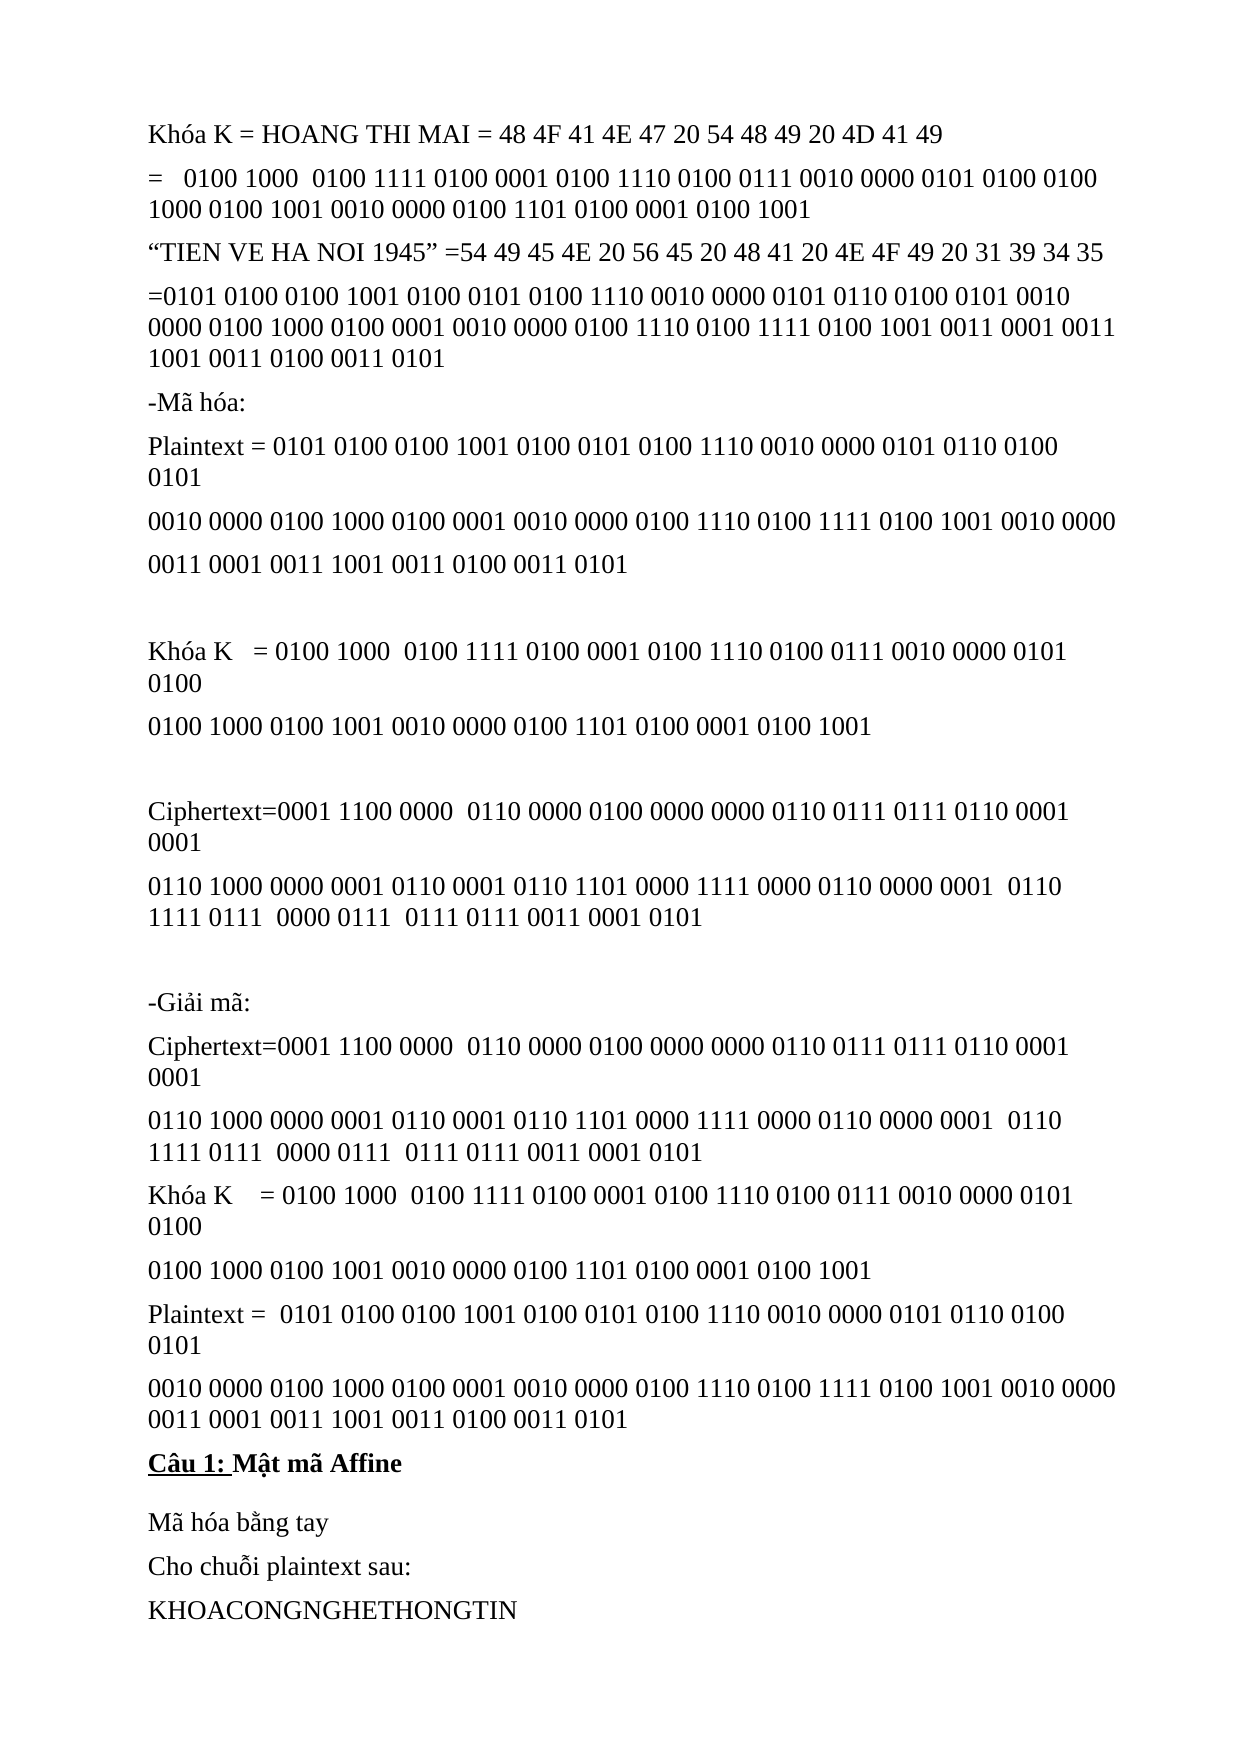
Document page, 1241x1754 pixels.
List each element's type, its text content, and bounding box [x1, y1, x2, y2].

text 0100 1000 0100 1001 0010 0000 0100 1101 0100 0001 0100 1001 [148, 1254, 1122, 1285]
text Ciphertext=0001 1100 0000 0110 0000 0100 0000 0000 0110 0111 0111 0110 0001 0001 [148, 795, 1122, 857]
text 0100 1000 0100 1001 0010 0000 0100 1101 0100 0001 0100 1001 [148, 710, 1122, 741]
text 0010 0000 0100 1000 0100 0001 0010 0000 0100 1110 0100 1111 0100 1001 0010 0000 0011 0001 0011 1001 0011 0100 0011 0101 [148, 1372, 1122, 1435]
text 0110 1000 0000 0001 0110 0001 0110 1101 0000 1111 0000 0110 0000 0001 0110 1111 0111 0000 0111 0111 0111 0011 0001 0101 [148, 1104, 1122, 1167]
text Khóa K = 0100 1000 0100 1111 0100 0001 0100 1110 0100 0111 0010 0000 0101 0100 [148, 1179, 1122, 1242]
text 0011 0001 0011 1001 0011 0100 0011 0101 [148, 548, 1122, 579]
text Ciphertext=0001 1100 0000 0110 0000 0100 0000 0000 0110 0111 0111 0110 0001 0001 [148, 1030, 1122, 1092]
text “TIEN VE HA NOI 1945” =54 49 45 4E 20 56 45 20 48 41 20 4E 4F 49 20 31 39 34 35 [148, 237, 1122, 268]
text 0010 0000 0100 1000 0100 0001 0010 0000 0100 1110 0100 1111 0100 1001 0010 0000 [148, 504, 1122, 536]
text Mã hóa bằng tay [148, 1506, 1122, 1538]
text Khóa K = HOANG THI MAI = 48 4F 41 4E 47 20 54 48 49 20 4D 41 49 [148, 118, 1122, 149]
text Plaintext = 0101 0100 0100 1001 0100 0101 0100 1110 0010 0000 0101 0110 0100 0101 [148, 1298, 1122, 1360]
text -Mã hóa: [148, 386, 1122, 417]
text Plaintext = 0101 0100 0100 1001 0100 0101 0100 1110 0010 0000 0101 0110 0100 0101 [148, 430, 1122, 492]
text KHOACONGNGHETHONGTIN [148, 1594, 1122, 1625]
text Cho chuỗi plaintext sau: [148, 1550, 1122, 1581]
text -Giải mã: [148, 986, 1122, 1017]
text Khóa K = 0100 1000 0100 1111 0100 0001 0100 1110 0100 0111 0010 0000 0101 0100 [148, 636, 1122, 698]
text = 0100 1000 0100 1111 0100 0001 0100 1110 0100 0111 0010 0000 0101 0100 0100 1000 0100 1001 0010 0000 0100 1101 0100 0001 0100 1001 [148, 162, 1122, 224]
text Câu 1: Mật mã Affine [148, 1447, 1122, 1478]
text 0110 1000 0000 0001 0110 0001 0110 1101 0000 1111 0000 0110 0000 0001 0110 1111 0111 0000 0111 0111 0111 0011 0001 0101 [148, 870, 1122, 932]
text =0101 0100 0100 1001 0100 0101 0100 1110 0010 0000 0101 0110 0100 0101 0010 0000 0100 1000 0100 0001 0010 0000 0100 1110 0100 1111 0100 1001 0011 0001 0011 1001 0011 0100 0011 0101 [148, 280, 1122, 374]
